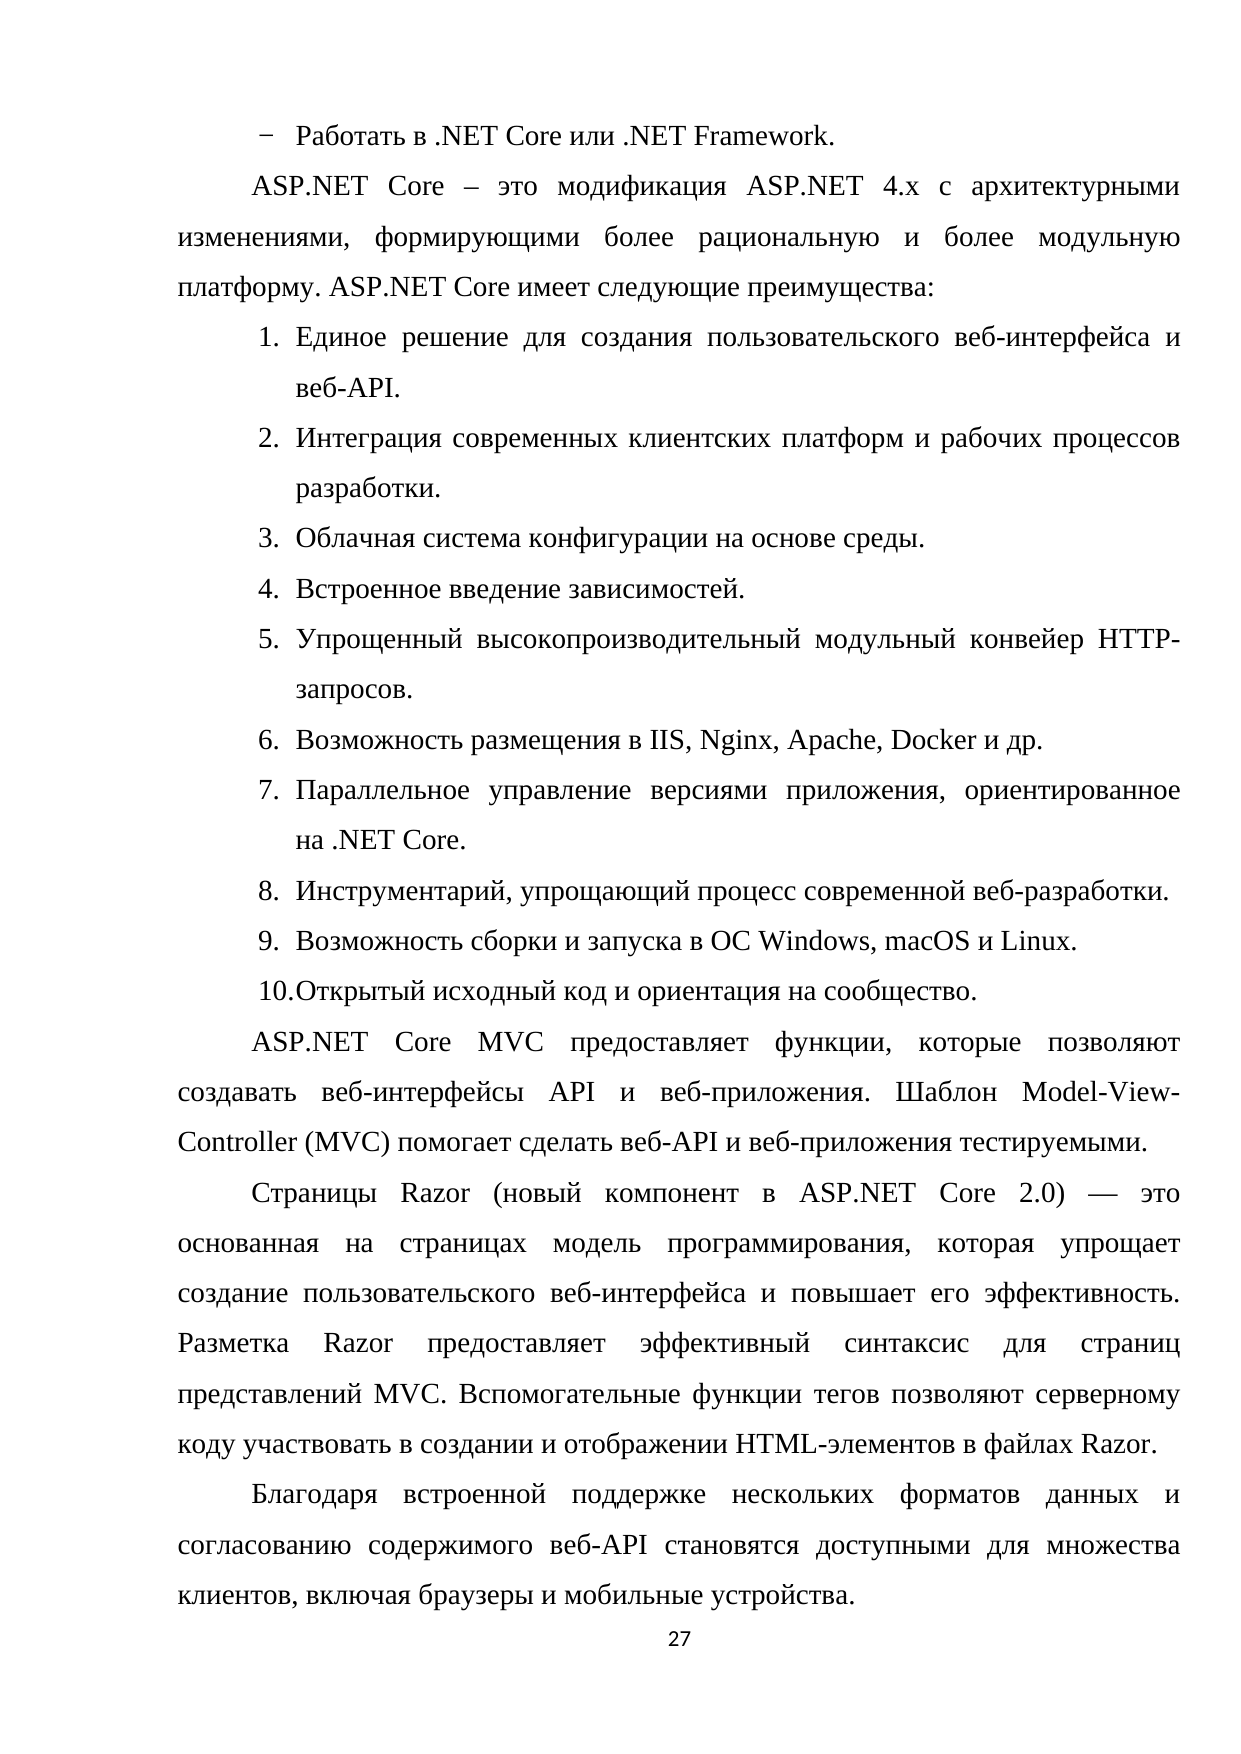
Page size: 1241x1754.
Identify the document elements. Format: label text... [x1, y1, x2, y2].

list Инструментарий, упрощающий процесс современной веб-разработки. [258, 873, 1181, 906]
list Встроенное введение зависимостей. [258, 571, 1181, 604]
list Открытый исходный код и ориентация на сообщество. [258, 973, 1181, 1007]
list Работать в .NET Core или .NET Framework. [258, 118, 1181, 152]
list Параллельное управление версиями приложения, ориентированное на .NET Core. [258, 772, 1181, 856]
text Страницы Razor (новый компонент в ASP.NET Core 2.0) — это основанная на страницах модель программирования, которая упрощает создание пользовательского веб-интерфейса и повышает его эффективность. Разметка Razor предоставляет эффективный синтаксис для страниц представлений MVC. Вспомогательные функции тегов позволяют серверному коду участвовать в создании и отображении HTML-элементов в файлах Razor. [177, 1175, 1181, 1460]
list Облачная система конфигурации на основе среды. [258, 521, 1181, 554]
text Благодаря встроенной поддержке нескольких форматов данных и согласованию содержимого веб-API становятся доступными для множества клиентов, включая браузеры и мобильные устройства. [177, 1477, 1181, 1611]
list Возможность размещения в IIS, Nginx, Apache, Docker и др. [258, 722, 1181, 755]
list Единое решение для создания пользовательского веб-интерфейса и веб-API. [258, 319, 1181, 403]
list Упрощенный высокопроизводительный модульный конвейер HTTP-запросов. [258, 621, 1181, 705]
text ASP.NET Core MVC предоставляет функции, которые позволяют создавать веб-интерфейсы API и веб-приложения. Шаблон Model-View-Controller (MVC) помогает сделать веб-API и веб-приложения тестируемыми. [177, 1024, 1181, 1158]
list Интеграция современных клиентских платформ и рабочих процессов разработки. [258, 420, 1181, 504]
list Возможность сборки и запуска в ОС Windows, macOS и Linux. [258, 923, 1181, 957]
text ASP.NET Core – это модификация ASP.NET 4.x с архитектурными изменениями, формирующими более рациональную и более модульную платформу. ASP.NET Core имеет следующие преимущества: [177, 168, 1181, 303]
